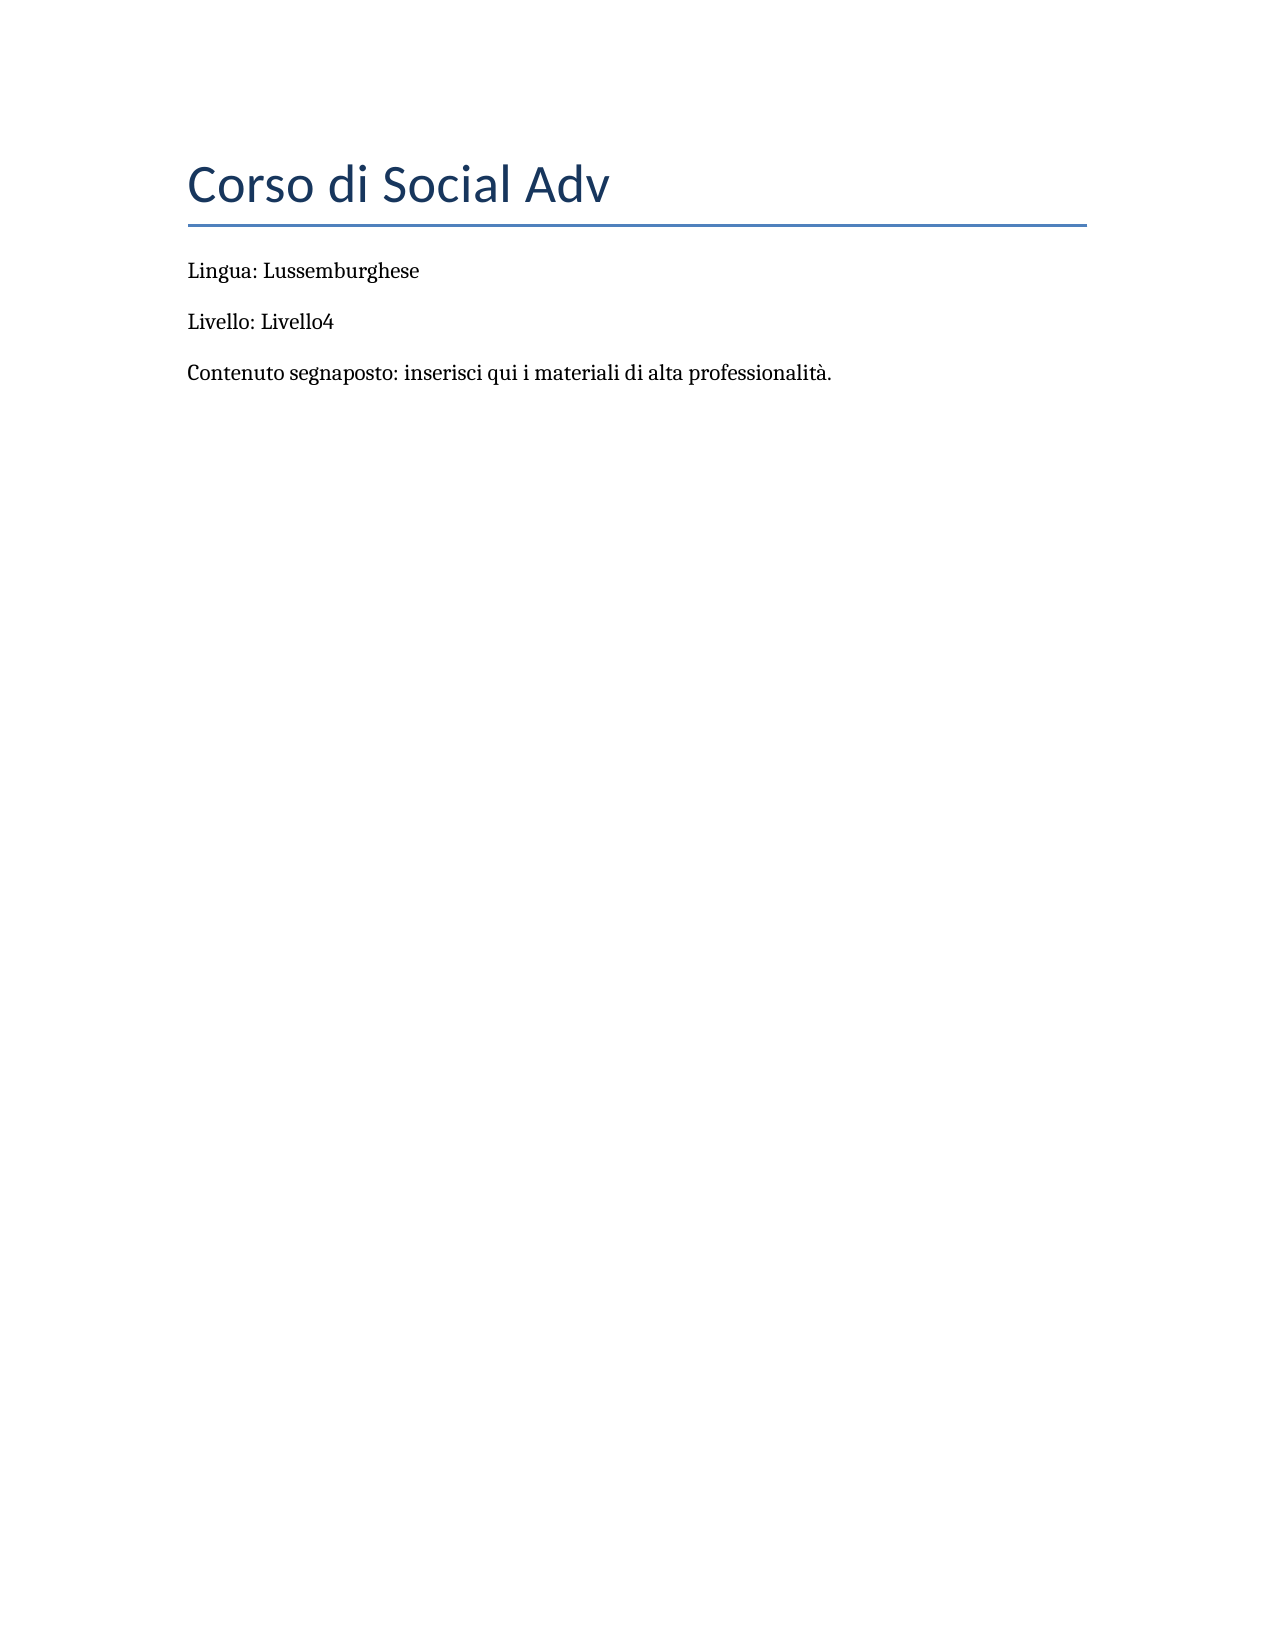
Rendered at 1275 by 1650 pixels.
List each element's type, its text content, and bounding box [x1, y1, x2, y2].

text Livello: Livello4 [187, 309, 1087, 335]
title Corso di Social Adv [187, 150, 1087, 227]
text Lingua: Lussemburghese [187, 258, 1087, 284]
text Contenuto segnaposto: inserisci qui i materiali di alta professionalità. [187, 360, 1087, 386]
